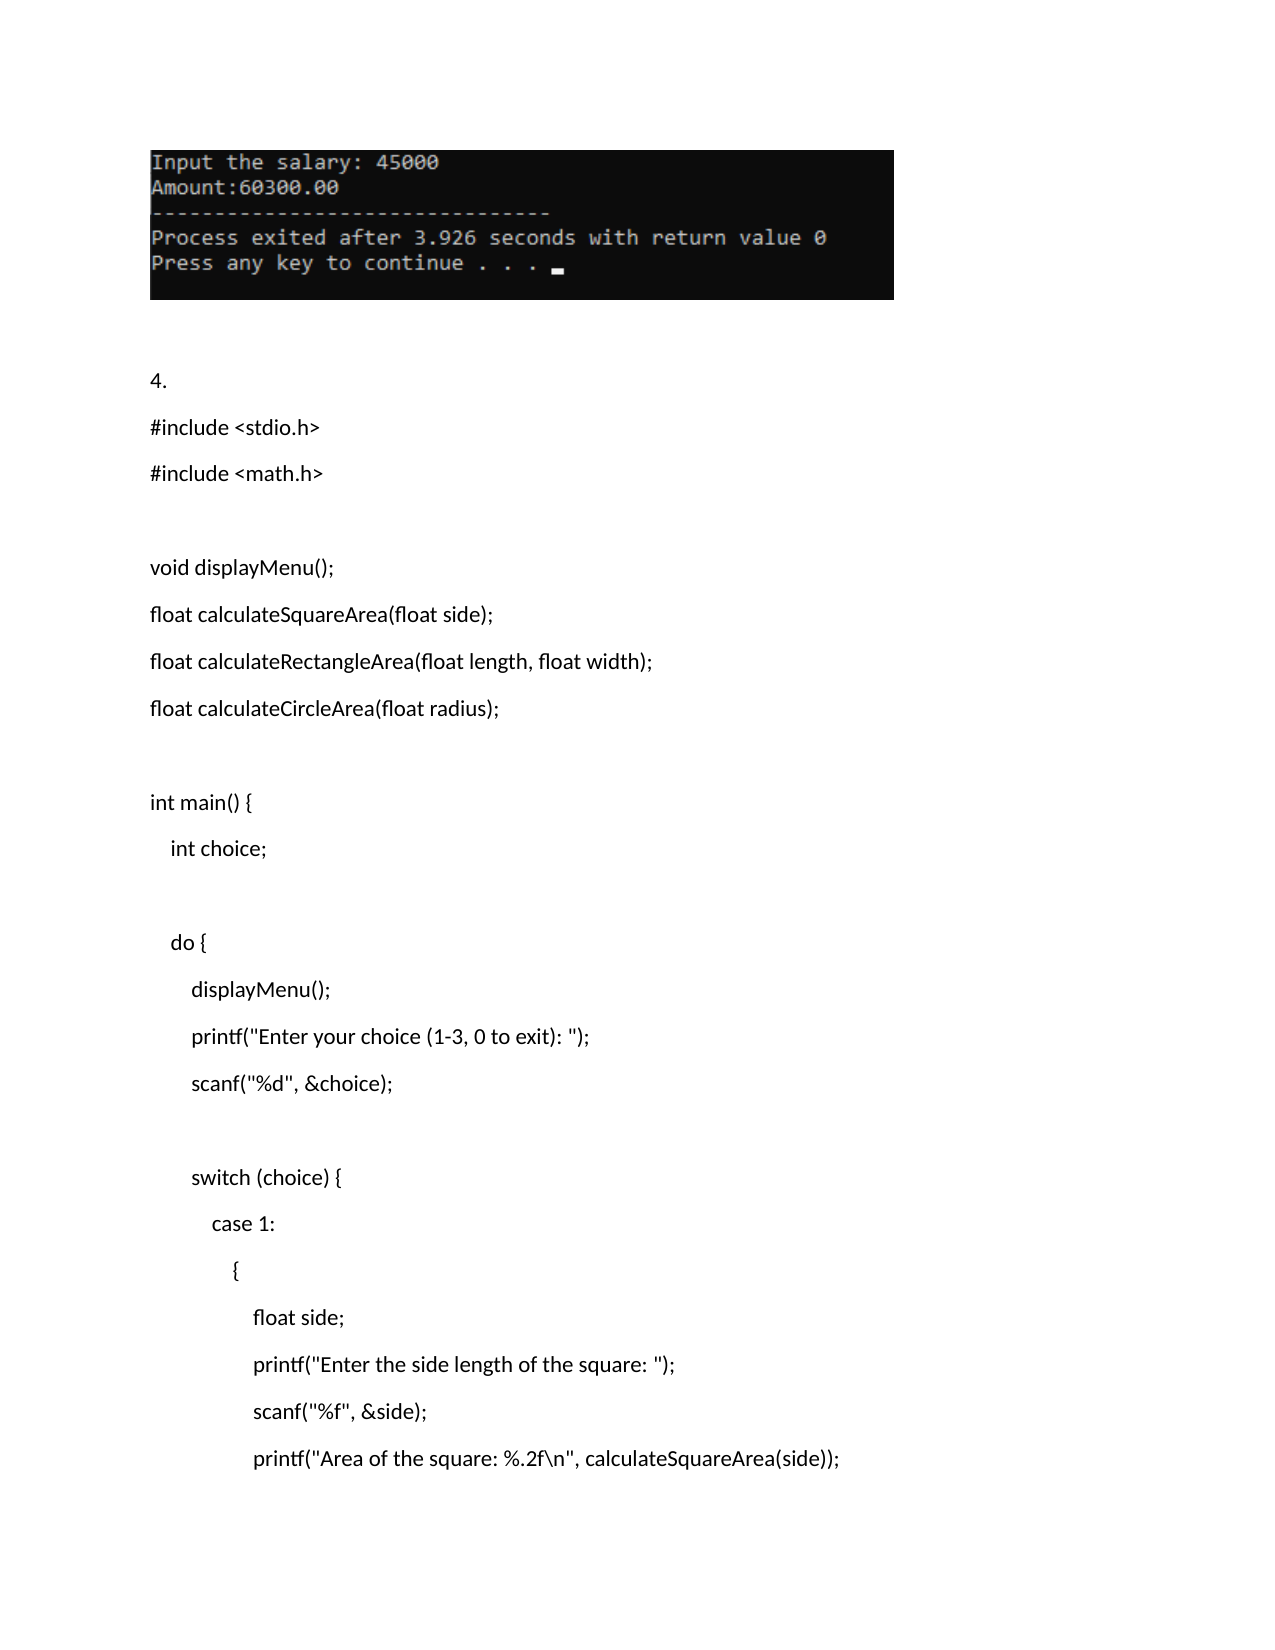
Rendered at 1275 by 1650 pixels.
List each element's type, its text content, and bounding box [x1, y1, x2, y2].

text scanf("%d", &choice); [150, 1069, 1125, 1097]
text { [150, 1256, 1125, 1284]
text float calculateCircleArea(float radius); [150, 694, 1125, 722]
picture [150, 150, 894, 300]
text 4. [150, 366, 1125, 394]
text displayMenu(); [150, 975, 1125, 1003]
text case 1: [150, 1209, 1125, 1237]
text float calculateRectangleArea(float length, float width); [150, 647, 1125, 675]
text printf("Enter your choice (1-3, 0 to exit): "); [150, 1022, 1125, 1050]
text float calculateSquareArea(float side); [150, 600, 1125, 628]
text #include <math.h> [150, 459, 1125, 487]
text int choice; [150, 834, 1125, 862]
text #include <stdio.h> [150, 413, 1125, 441]
text printf("Area of the square: %.2f\n", calculateSquareArea(side)); [150, 1444, 1125, 1472]
text printf("Enter the side length of the square: "); [150, 1350, 1125, 1378]
text do { [150, 928, 1125, 956]
text void displayMenu(); [150, 553, 1125, 581]
text float side; [150, 1303, 1125, 1331]
text switch (choice) { [150, 1163, 1125, 1191]
text scanf("%f", &side); [150, 1397, 1125, 1425]
text int main() { [150, 788, 1125, 816]
